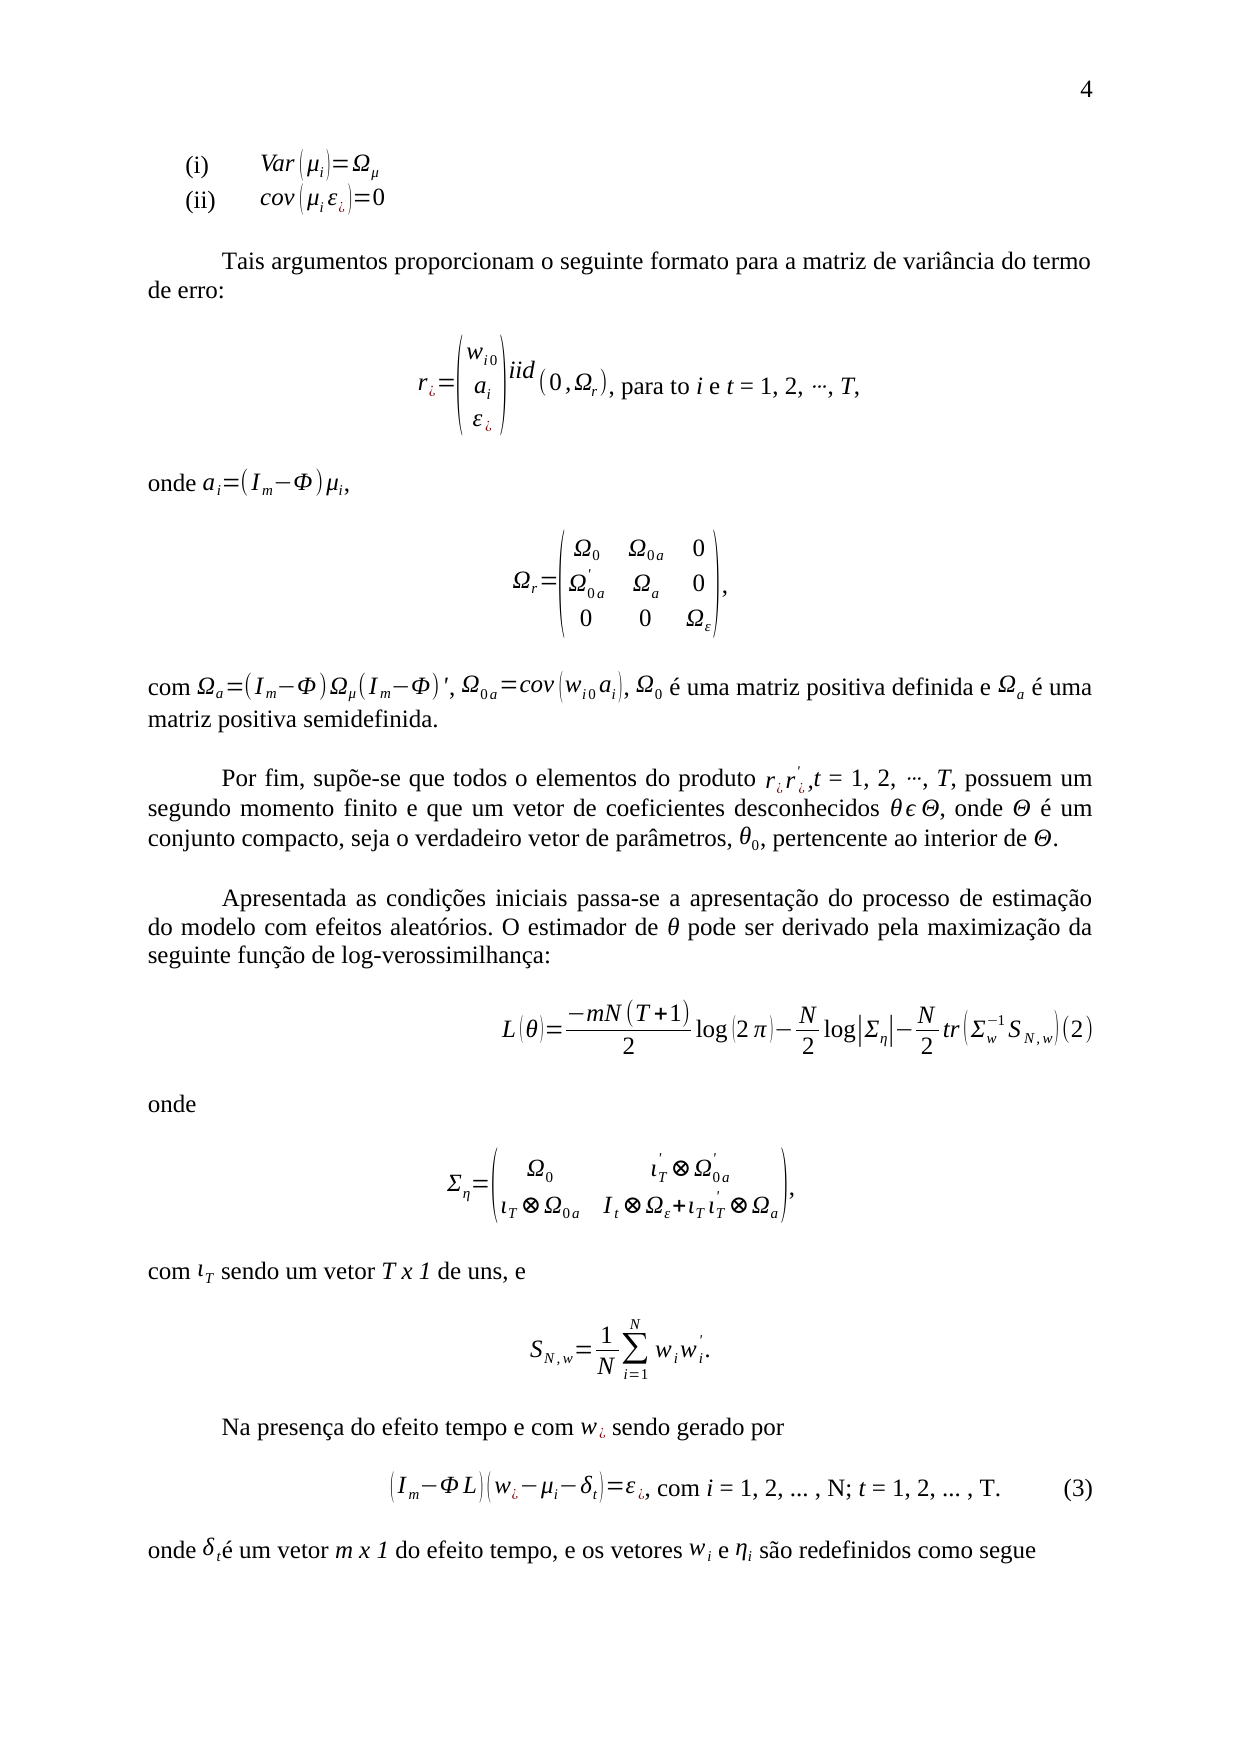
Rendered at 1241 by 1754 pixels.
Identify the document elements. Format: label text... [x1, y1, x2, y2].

text com , , é uma matriz positiva definida e é uma matriz positiva semidefinida. [148, 669, 1092, 733]
text , com i = 1, 2, ... , N; t = 1, 2, ... , T. (3) [148, 1470, 1092, 1504]
text onde [148, 1089, 1092, 1117]
text Na presença do efeito tempo e com sendo gerado por [148, 1412, 1092, 1441]
text , [148, 528, 1092, 640]
text Por fim, supõe-se que todos o elementos do produto t = 1, 2, , T, possuem um segundo momento finito e que um vetor de coeficientes desconhecidos , onde é um conjunto compacto, seja o verdadeiro vetor de parâmetros, , pertencente ao interior de . [148, 762, 1092, 854]
text Tais argumentos proporcionam o seguinte formato para a matriz de variância do termo de erro: [148, 246, 1092, 304]
text onde , [148, 467, 1092, 499]
text com sendo um vetor T x 1 de uns, e [148, 1255, 1092, 1286]
text , para to i e t = 1, 2, , T, [148, 333, 1092, 438]
text onde é um vetor m x 1 do efeito tempo, e os vetores e são redefinidos como segue [148, 1534, 1092, 1565]
text , [148, 1147, 1092, 1226]
text Apresentada as condições iniciais passa-se a apresentação do processo de estimação do modelo com efeitos aleatórios. O estimador de θ pode ser derivado pela maximização da seguinte função de log-verossimilhança: [148, 883, 1092, 969]
